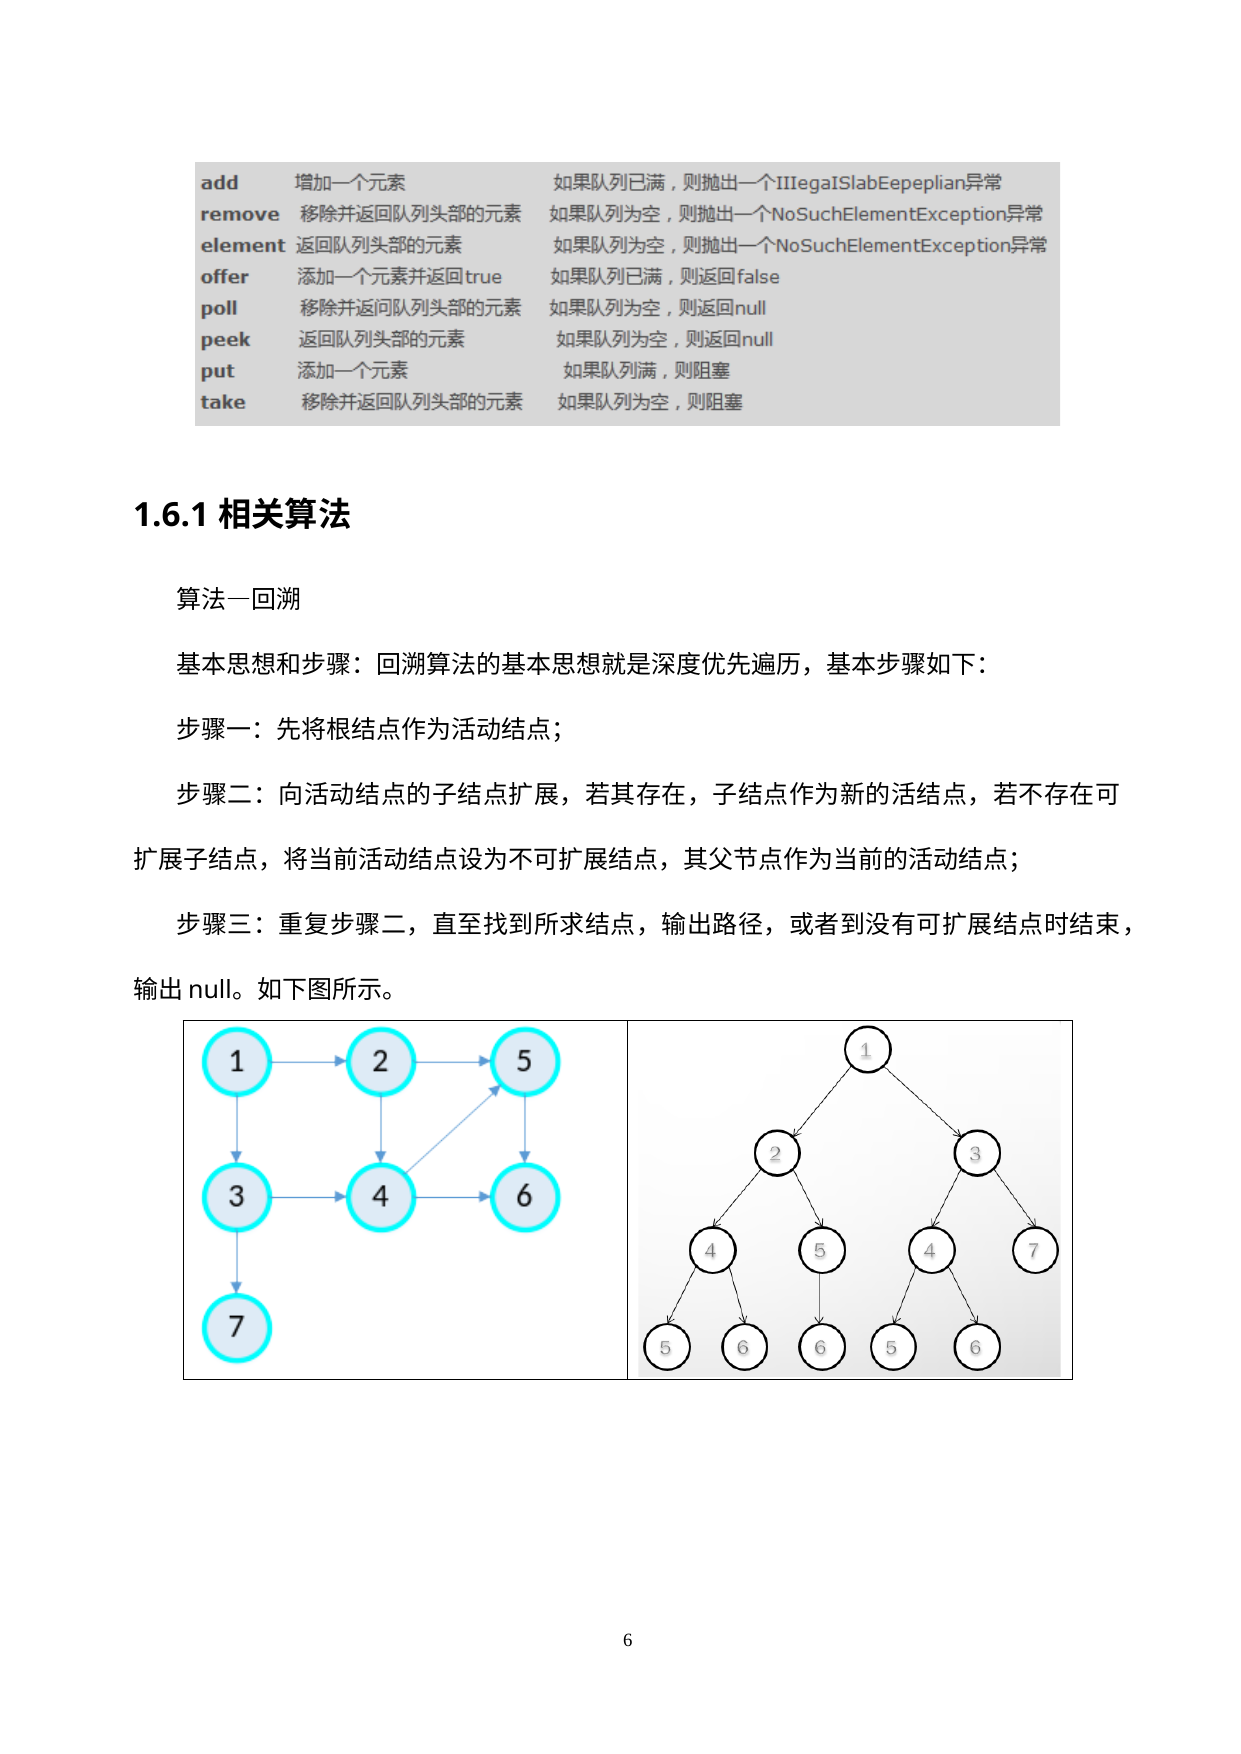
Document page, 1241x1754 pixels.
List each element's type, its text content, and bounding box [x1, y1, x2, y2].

table_header [184, 1021, 627, 1379]
picture [638, 1021, 1061, 1377]
table_header [628, 1021, 1072, 1379]
subtitle 1.6.1 相关算法 [133, 479, 1122, 544]
picture [195, 162, 1061, 426]
text 步骤一：先将根结点作为活动结点； [133, 695, 1122, 760]
text 基本思想和步骤：回溯算法的基本思想就是深度优先遍历，基本步骤如下： [133, 630, 1122, 695]
text 算法—回溯 [133, 565, 1122, 630]
text 步骤三：重复步骤二，直至找到所求结点，输出路径，或者到没有可扩展结点时结束，输出null。如下图所示。 [133, 890, 1122, 1020]
text 步骤二：向活动结点的子结点扩展，若其存在，子结点作为新的活结点，若不存在可扩展子结点，将当前活动结点设为不可扩展结点，其父节点作为当前的活动结点； [133, 760, 1122, 890]
